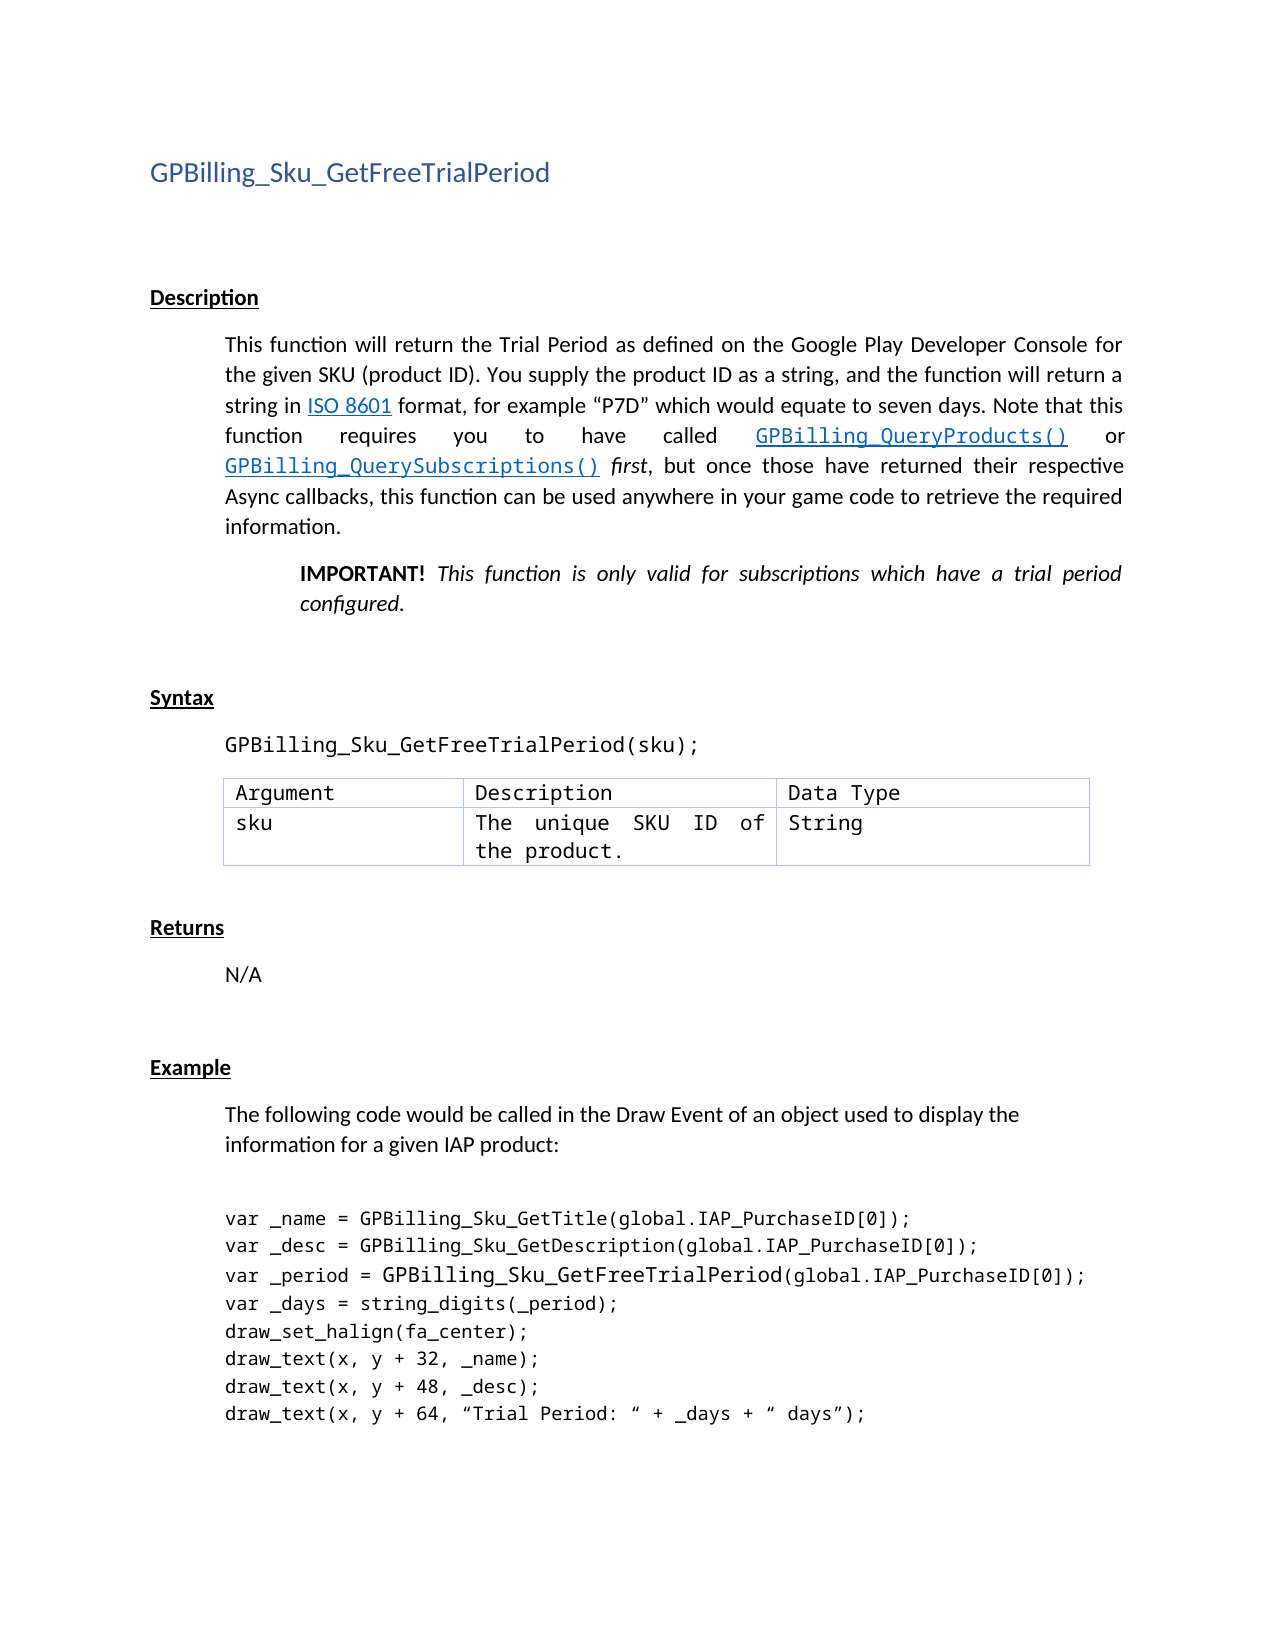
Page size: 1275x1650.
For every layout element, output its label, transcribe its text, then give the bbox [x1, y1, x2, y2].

table_cell sku [224, 808, 463, 865]
text GPBilling_Sku_GetFreeTrialPeriod(sku); [225, 730, 1125, 759]
text Description [150, 283, 1125, 312]
subtitle GPBilling_Sku_GetFreeTrialPeriod [150, 154, 1125, 190]
text var _name = GPBilling_Sku_GetTitle(global.IAP_PurchaseID[0]); var _desc = GPBilling_Sku_GetDescription(global.IAP_PurchaseID[0]); var _period = GPBilling_Sku_GetFreeTrialPeriod(global.IAP_PurchaseID[0]); var _days = string_digits(_period); draw_set_halign(fa_center); draw_text(x, y + 32, _name); draw_text(x, y + 48, _desc); draw_text(x, y + 64, “Trial Period: “ + _days + “ days”); [225, 1177, 1125, 1426]
text IMPORTANT! This function is only valid for subscriptions which have a trial period configured. [300, 559, 1125, 618]
text Returns [150, 913, 1125, 941]
text N/A [150, 960, 1125, 988]
table_header Description [464, 779, 776, 807]
table_header Argument [224, 779, 463, 807]
table_cell String [777, 808, 1089, 865]
text Syntax [150, 683, 1125, 711]
text Example [150, 1053, 1125, 1081]
table_header Data Type [777, 779, 1089, 807]
text The following code would be called in the Draw Event of an object used to display the information for a given IAP product: [225, 1100, 1125, 1158]
text This function will return the Trial Period as defined on the Google Play Developer Console for the given SKU (product ID). You supply the product ID as a string, and the function will return a string in ISO 8601 format, for example “P7D” which would equate to seven days. Note that this function requires you to have called GPBilling_QueryProducts() or GPBilling_QuerySubscriptions() first, but once those have returned their respective Async callbacks, this function can be used anywhere in your game code to retrieve the required information. [225, 330, 1125, 541]
table_cell The unique SKU ID of the product. [464, 808, 776, 865]
